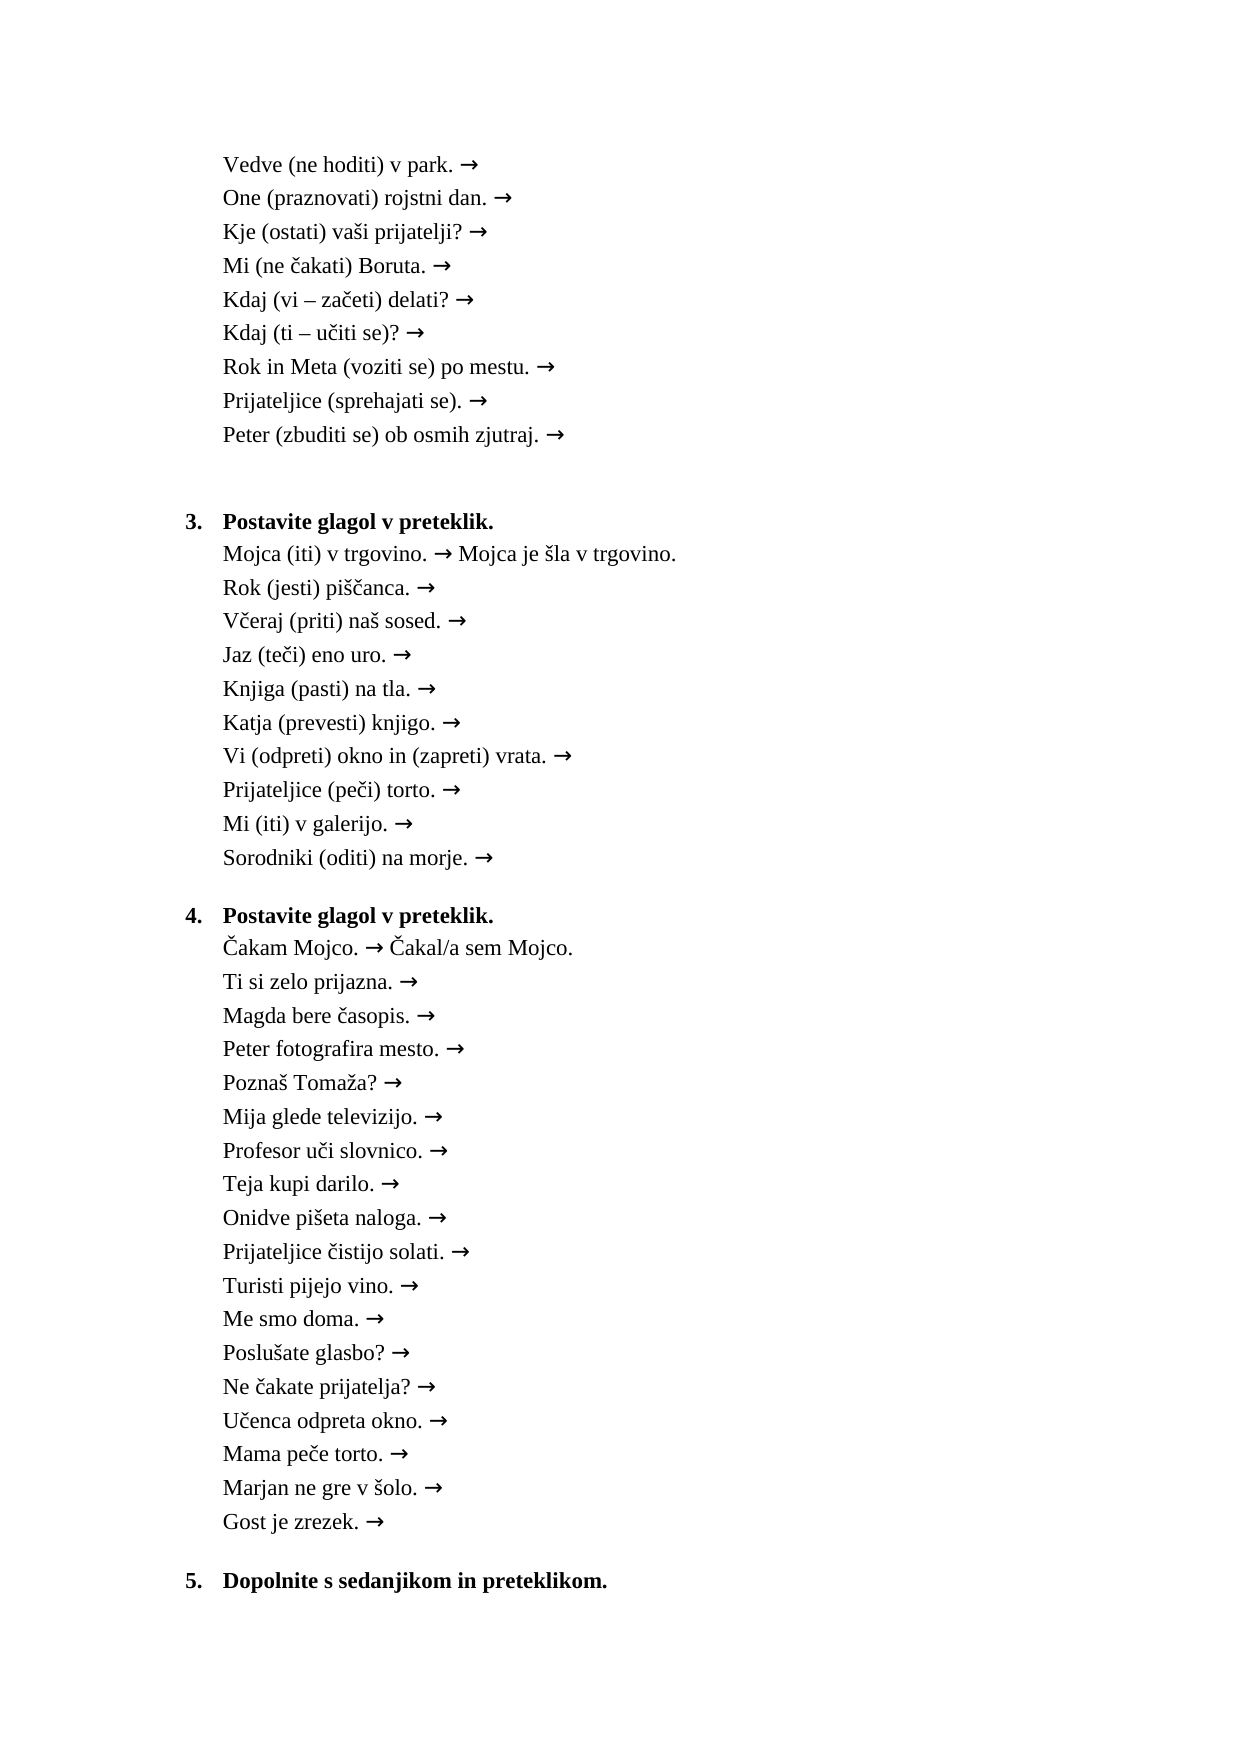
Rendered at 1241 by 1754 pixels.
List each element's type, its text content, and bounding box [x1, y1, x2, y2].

list Sorodniki (oditi) na morje. [223, 840, 1093, 872]
list Vi (odpreti) okno in (zapreti) vrata. [223, 739, 1093, 770]
list Kdaj (vi – začeti) delati? [223, 283, 1093, 314]
list Poznaš Tomaža? [223, 1066, 1093, 1097]
list Peter fotografira mesto. [223, 1032, 1093, 1063]
list Mama peče torto. [223, 1437, 1093, 1468]
list Jaz (teči) eno uro. [223, 638, 1093, 669]
list Učenca odpreta okno. [223, 1403, 1093, 1435]
list Onidve pišeta naloga. [223, 1201, 1093, 1232]
list Marjan ne gre v šolo. [223, 1471, 1093, 1502]
list Profesor uči slovnico. [223, 1133, 1093, 1165]
list Me smo doma. [223, 1302, 1093, 1333]
list Čakam Mojco. Čakal/a sem Mojco. [223, 931, 1093, 962]
list Včeraj (priti) naš sosed. [223, 604, 1093, 635]
list Prijateljice (peči) torto. [223, 773, 1093, 804]
list Prijateljice (sprehajati se). [223, 384, 1093, 415]
list Turisti pijejo vino. [223, 1268, 1093, 1300]
list Knjiga (pasti) na tla. [223, 672, 1093, 703]
list Dopolnite s sedanjikom in preteklikom. [185, 1567, 1093, 1593]
list Kje (ostati) vaši prijatelji? [223, 215, 1093, 246]
list Postavite glagol v preteklik. [185, 903, 1093, 929]
list Kdaj (ti – učiti se)? [223, 316, 1093, 348]
list Peter (zbuditi se) ob osmih zjutraj. [223, 418, 1093, 449]
list Gost je zrezek. [223, 1505, 1093, 1536]
list Ne čakate prijatelja? [223, 1370, 1093, 1401]
list One (praznovati) rojstni dan. [223, 181, 1093, 213]
list Mojca (iti) v trgovino. Mojca je šla v trgovino. [223, 537, 1093, 568]
list Prijateljice čistijo solati. [223, 1235, 1093, 1266]
list Poslušate glasbo? [223, 1336, 1093, 1367]
list Rok (jesti) piščanca. [223, 570, 1093, 602]
list Mija glede televizijo. [223, 1100, 1093, 1131]
list Mi (ne čakati) Boruta. [223, 249, 1093, 280]
list Mi (iti) v galerijo. [223, 807, 1093, 838]
list Magda bere časopis. [223, 998, 1093, 1030]
list Katja (prevesti) knjigo. [223, 705, 1093, 737]
list Rok in Meta (voziti se) po mestu. [223, 350, 1093, 381]
list Teja kupi darilo. [223, 1167, 1093, 1198]
list Postavite glagol v preteklik. [185, 508, 1093, 534]
list Vedve (ne hoditi) v park. [223, 148, 1093, 179]
list Ti si zelo prijazna. [223, 965, 1093, 996]
